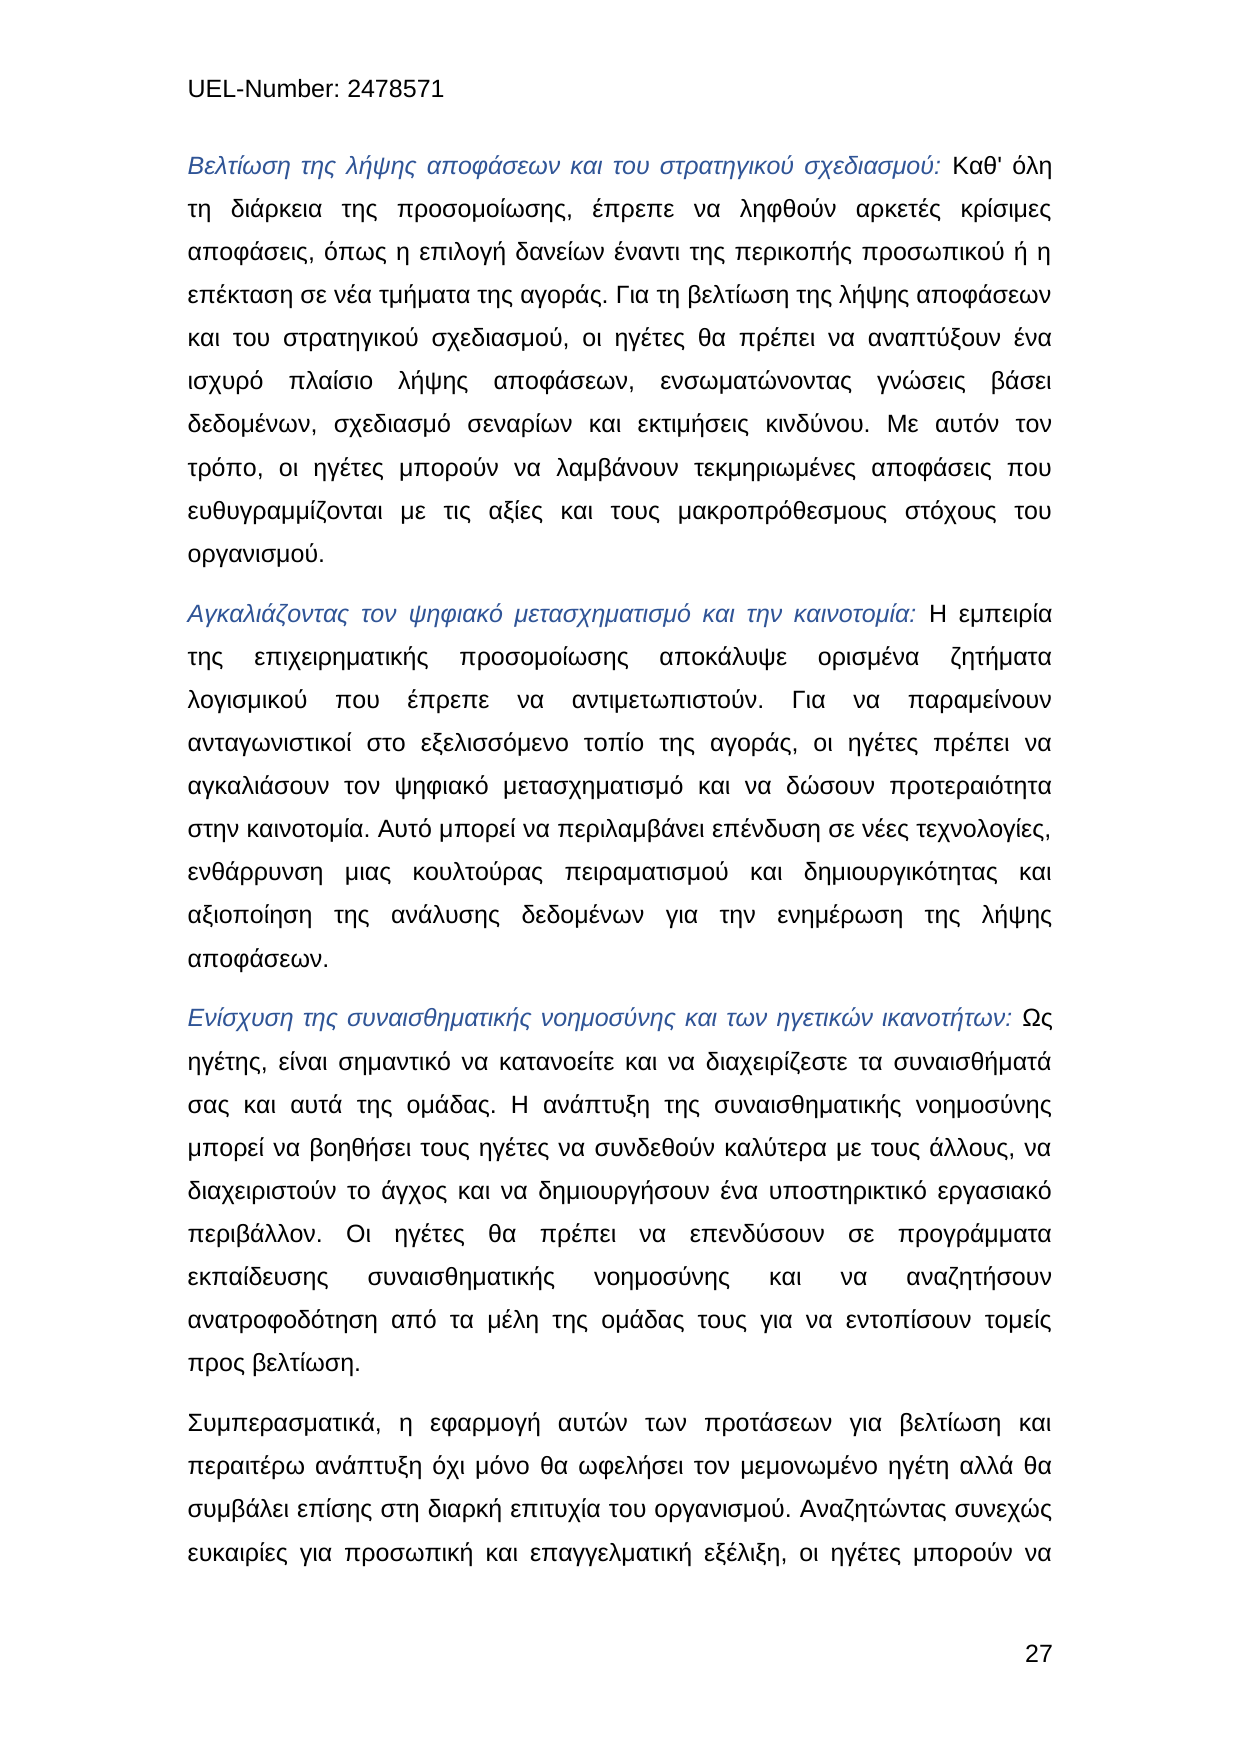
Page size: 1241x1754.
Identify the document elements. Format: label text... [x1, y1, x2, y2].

text Βελτίωση της λήψης αποφάσεων και του στρατηγικού σχεδιασμού: Καθ' όλη τη διάρκεια της προσομοίωσης, έπρεπε να ληφθούν αρκετές κρίσιμες αποφάσεις, όπως η επιλογή δανείων έναντι της περικοπής προσωπικού ή η επέκταση σε νέα τμήματα της αγοράς. Για τη βελτίωση της λήψης αποφάσεων και του στρατηγικού σχεδιασμού, οι ηγέτες θα πρέπει να αναπτύξουν ένα ισχυρό πλαίσιο λήψης αποφάσεων, ενσωματώνοντας γνώσεις βάσει δεδομένων, σχεδιασμό σεναρίων και εκτιμήσεις κινδύνου. Με αυτόν τον τρόπο, οι ηγέτες μπορούν να λαμβάνουν τεκμηριωμένες αποφάσεις που ευθυγραμμίζονται με τις αξίες και τους μακροπρόθεσμους στόχους του οργανισμού. [187, 151, 1053, 568]
text Ενίσχυση της συναισθηματικής νοημοσύνης και των ηγετικών ικανοτήτων: Ως ηγέτης, είναι σημαντικό να κατανοείτε και να διαχειρίζεστε τα συναισθήματά σας και αυτά της ομάδας. Η ανάπτυξη της συναισθηματικής νοημοσύνης μπορεί να βοηθήσει τους ηγέτες να συνδεθούν καλύτερα με τους άλλους, να διαχειριστούν το άγχος και να δημιουργήσουν ένα υποστηρικτικό εργασιακό περιβάλλον. Οι ηγέτες θα πρέπει να επενδύσουν σε προγράμματα εκπαίδευσης συναισθηματικής νοημοσύνης και να αναζητήσουν ανατροφοδότηση από τα μέλη της ομάδας τους για να εντοπίσουν τομείς προς βελτίωση. [187, 1003, 1053, 1377]
text Αγκαλιάζοντας τον ψηφιακό μετασχηματισμό και την καινοτομία: Η εμπειρία της επιχειρηματικής προσομοίωσης αποκάλυψε ορισμένα ζητήματα λογισμικού που έπρεπε να αντιμετωπιστούν. Για να παραμείνουν ανταγωνιστικοί στο εξελισσόμενο τοπίο της αγοράς, οι ηγέτες πρέπει να αγκαλιάσουν τον ψηφιακό μετασχηματισμό και να δώσουν προτεραιότητα στην καινοτομία. Αυτό μπορεί να περιλαμβάνει επένδυση σε νέες τεχνολογίες, ενθάρρυνση μιας κουλτούρας πειραματισμού και δημιουργικότητας και αξιοποίηση της ανάλυσης δεδομένων για την ενημέρωση της λήψης αποφάσεων. [187, 599, 1053, 972]
